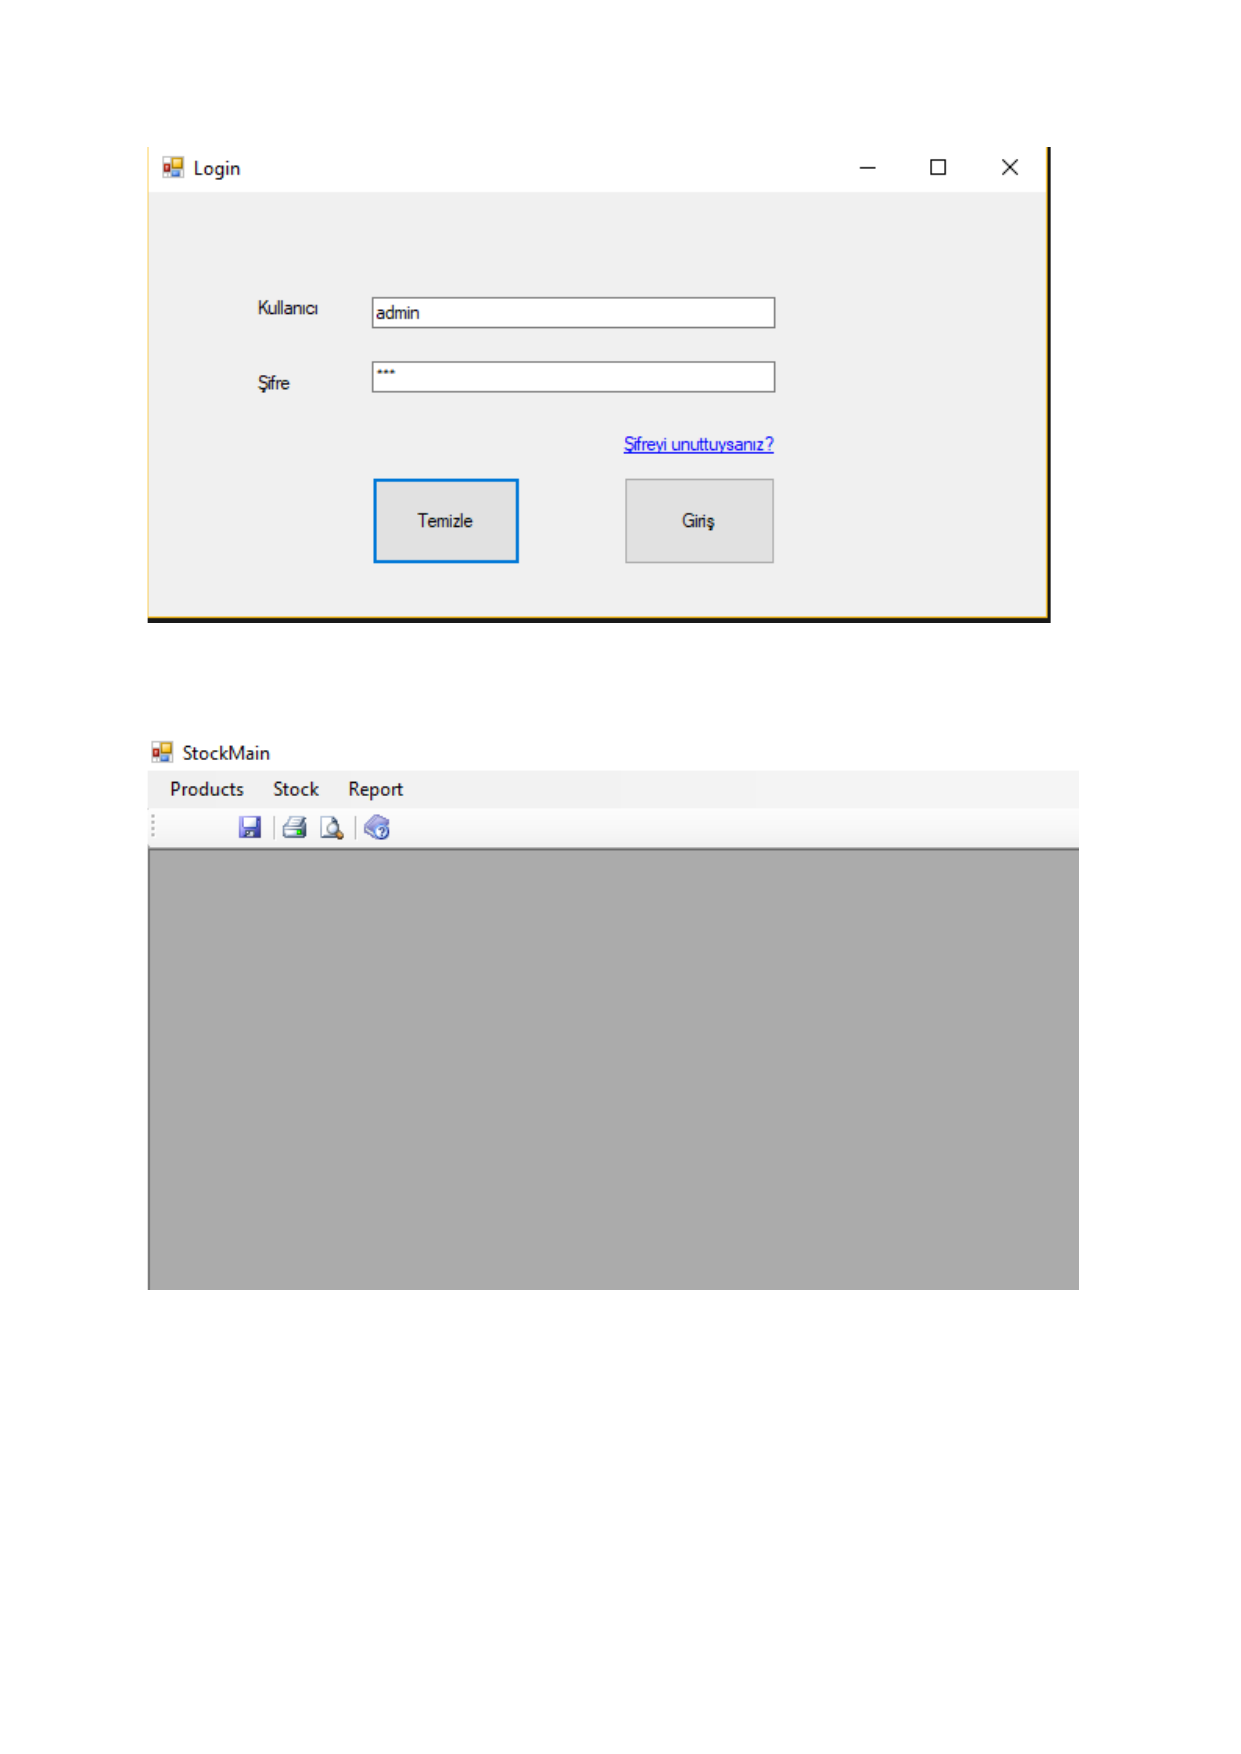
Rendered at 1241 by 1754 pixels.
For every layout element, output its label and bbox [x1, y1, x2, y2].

picture [147, 147, 1051, 623]
picture [147, 735, 1079, 1290]
